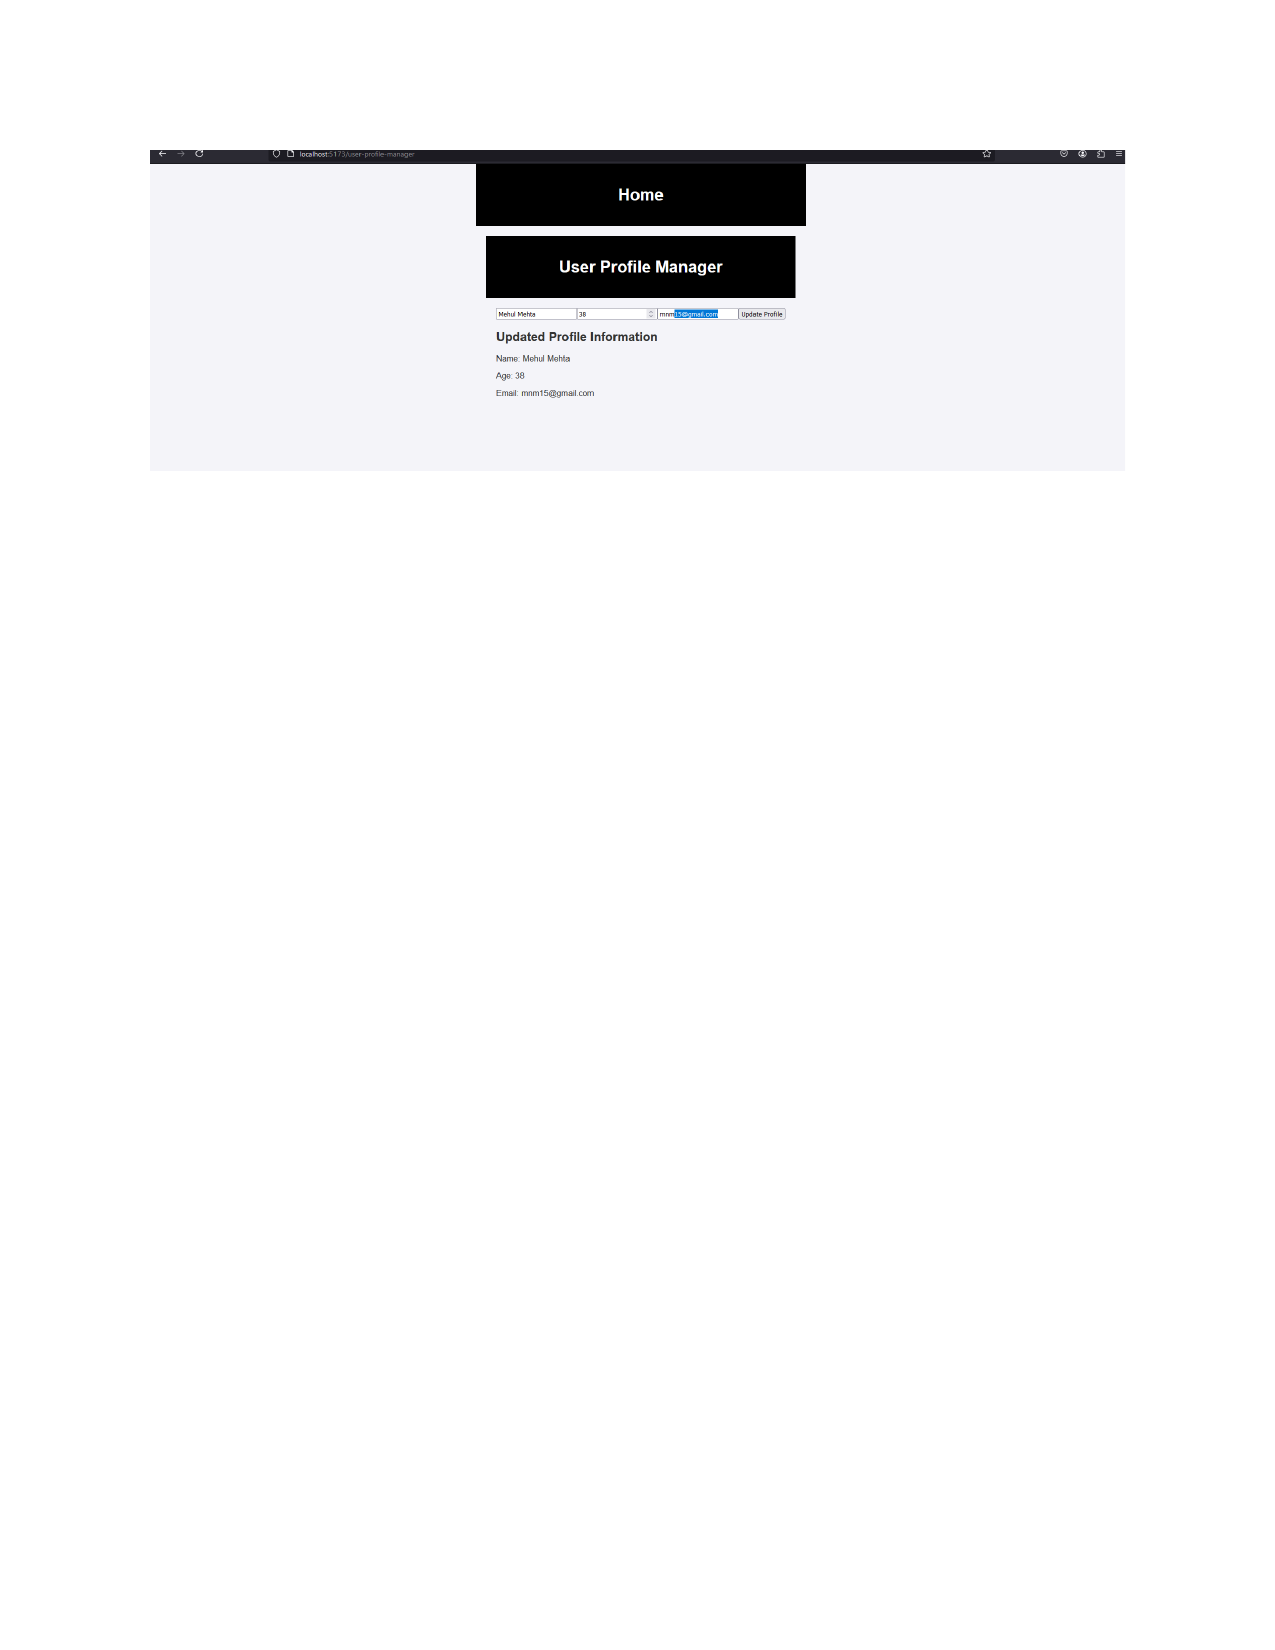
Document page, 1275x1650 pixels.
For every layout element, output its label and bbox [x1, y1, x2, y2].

picture [150, 150, 1125, 471]
